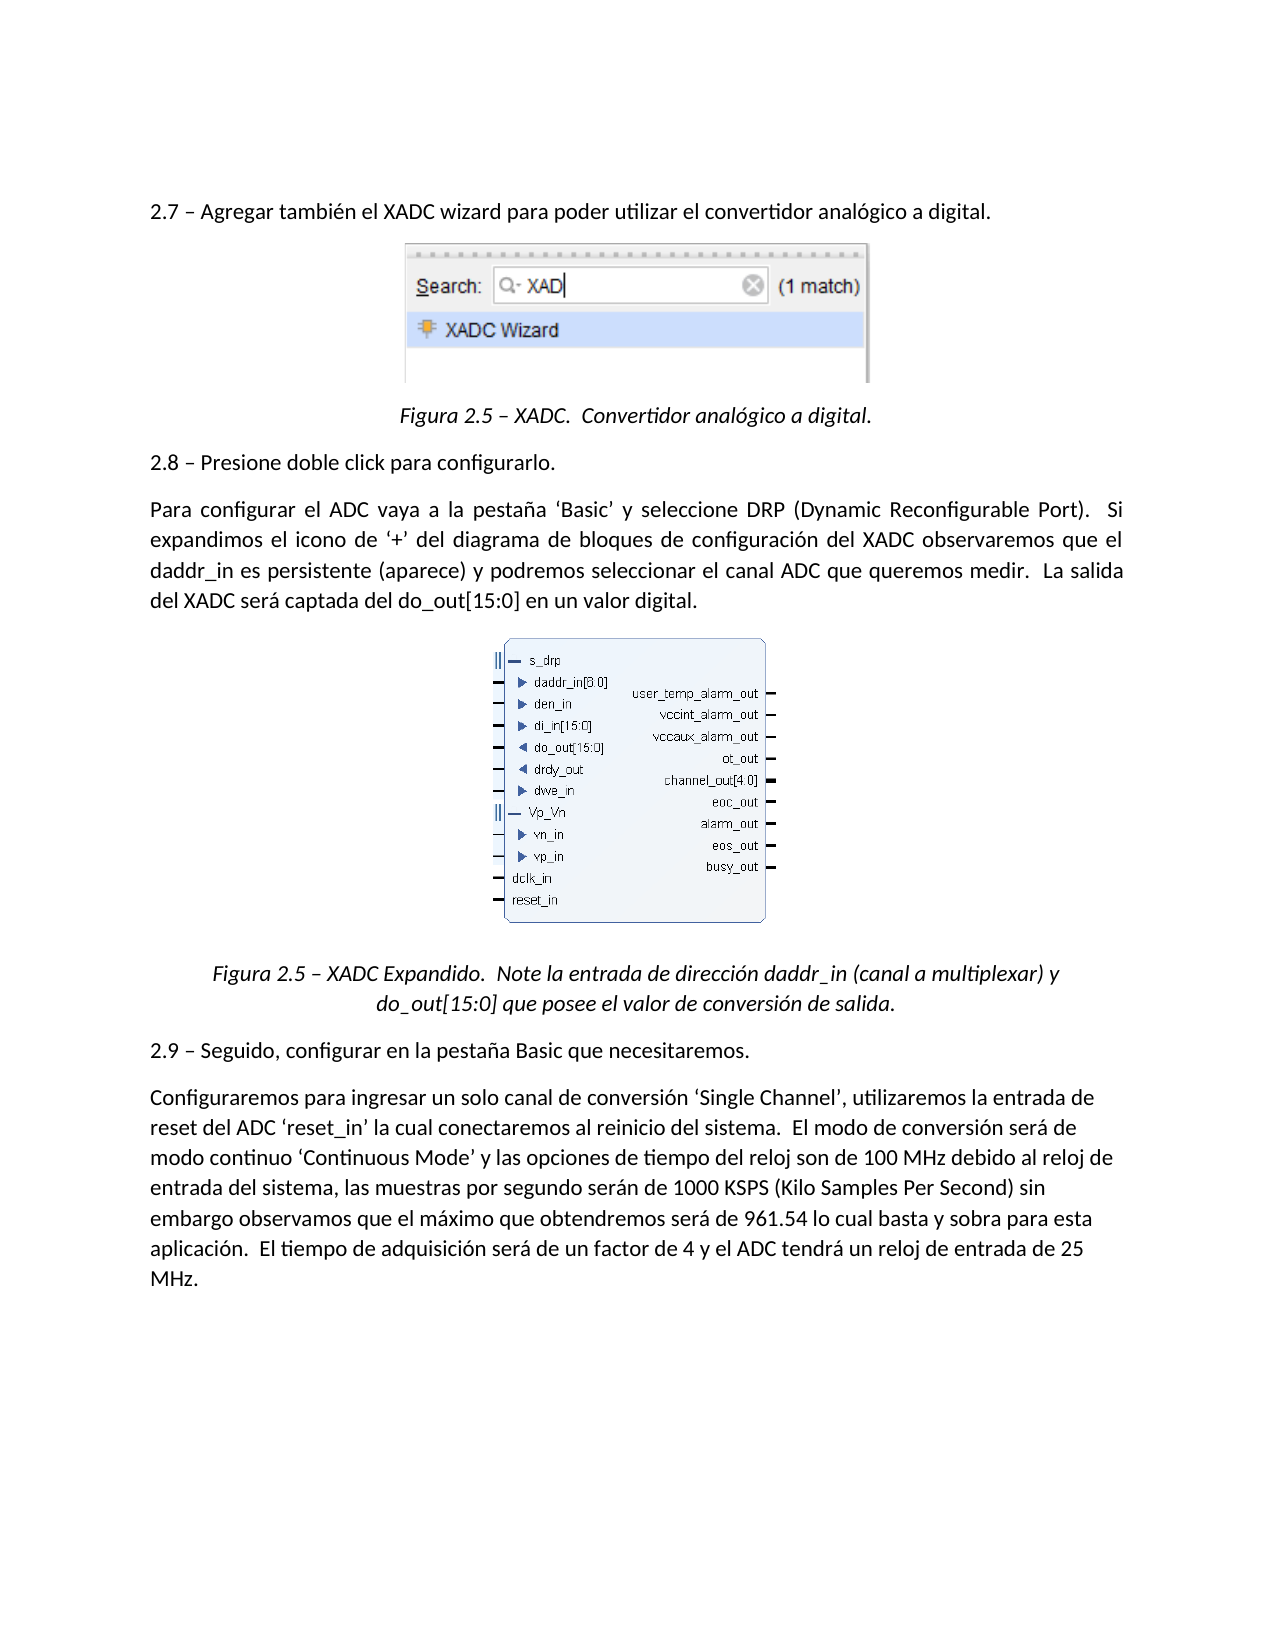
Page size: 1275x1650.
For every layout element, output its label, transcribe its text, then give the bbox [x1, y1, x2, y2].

text 2.8 – Presione doble click para configurarlo. [150, 448, 1125, 477]
text Figura 2.5 – XADC Expandido. Note la entrada de dirección daddr_in (canal a multiplexar) y do_out[15:0] que posee el valor de conversión de salida. [150, 959, 1125, 1017]
text 2.9 – Seguido, configurar en la pestaña Basic que necesitaremos. [150, 1036, 1125, 1064]
text 2.7 – Agregar también el XADC wizard para poder utilizar el convertidor analógico a digital. [150, 197, 1125, 225]
text Configuraremos para ingresar un solo canal de conversión ‘Single Channel’, utilizaremos la entrada de reset del ADC ‘reset_in’ la cual conectaremos al reinicio del sistema. El modo de conversión será de modo continuo ‘Continuous Mode’ y las opciones de tiempo del reloj son de 100 MHz debido al reloj de entrada del sistema, las muestras por segundo serán de 1000 KSPS (Kilo Samples Per Second) sin embargo observamos que el máximo que obtendremos será de 961.54 lo cual basta y sobra para esta aplicación. El tiempo de adquisición será de un factor de 4 y el ADC tendrá un reloj de entrada de 25 MHz. [150, 1083, 1125, 1292]
text Figura 2.5 – XADC. Convertidor analógico a digital. [150, 402, 1125, 430]
text Para configurar el ADC vaya a la pestaña ‘Basic’ y seleccione DRP (Dynamic Reconfigurable Port). Si expandimos el icono de ‘+’ del diagrama de bloques de configuración del XADC observaremos que el daddr_in es persistente (aparece) y podremos seleccionar el canal ADC que queremos medir. La salida del XADC será captada del do_out[15:0] en un valor digital. [150, 495, 1125, 614]
picture [488, 632, 787, 940]
picture [404, 243, 871, 383]
